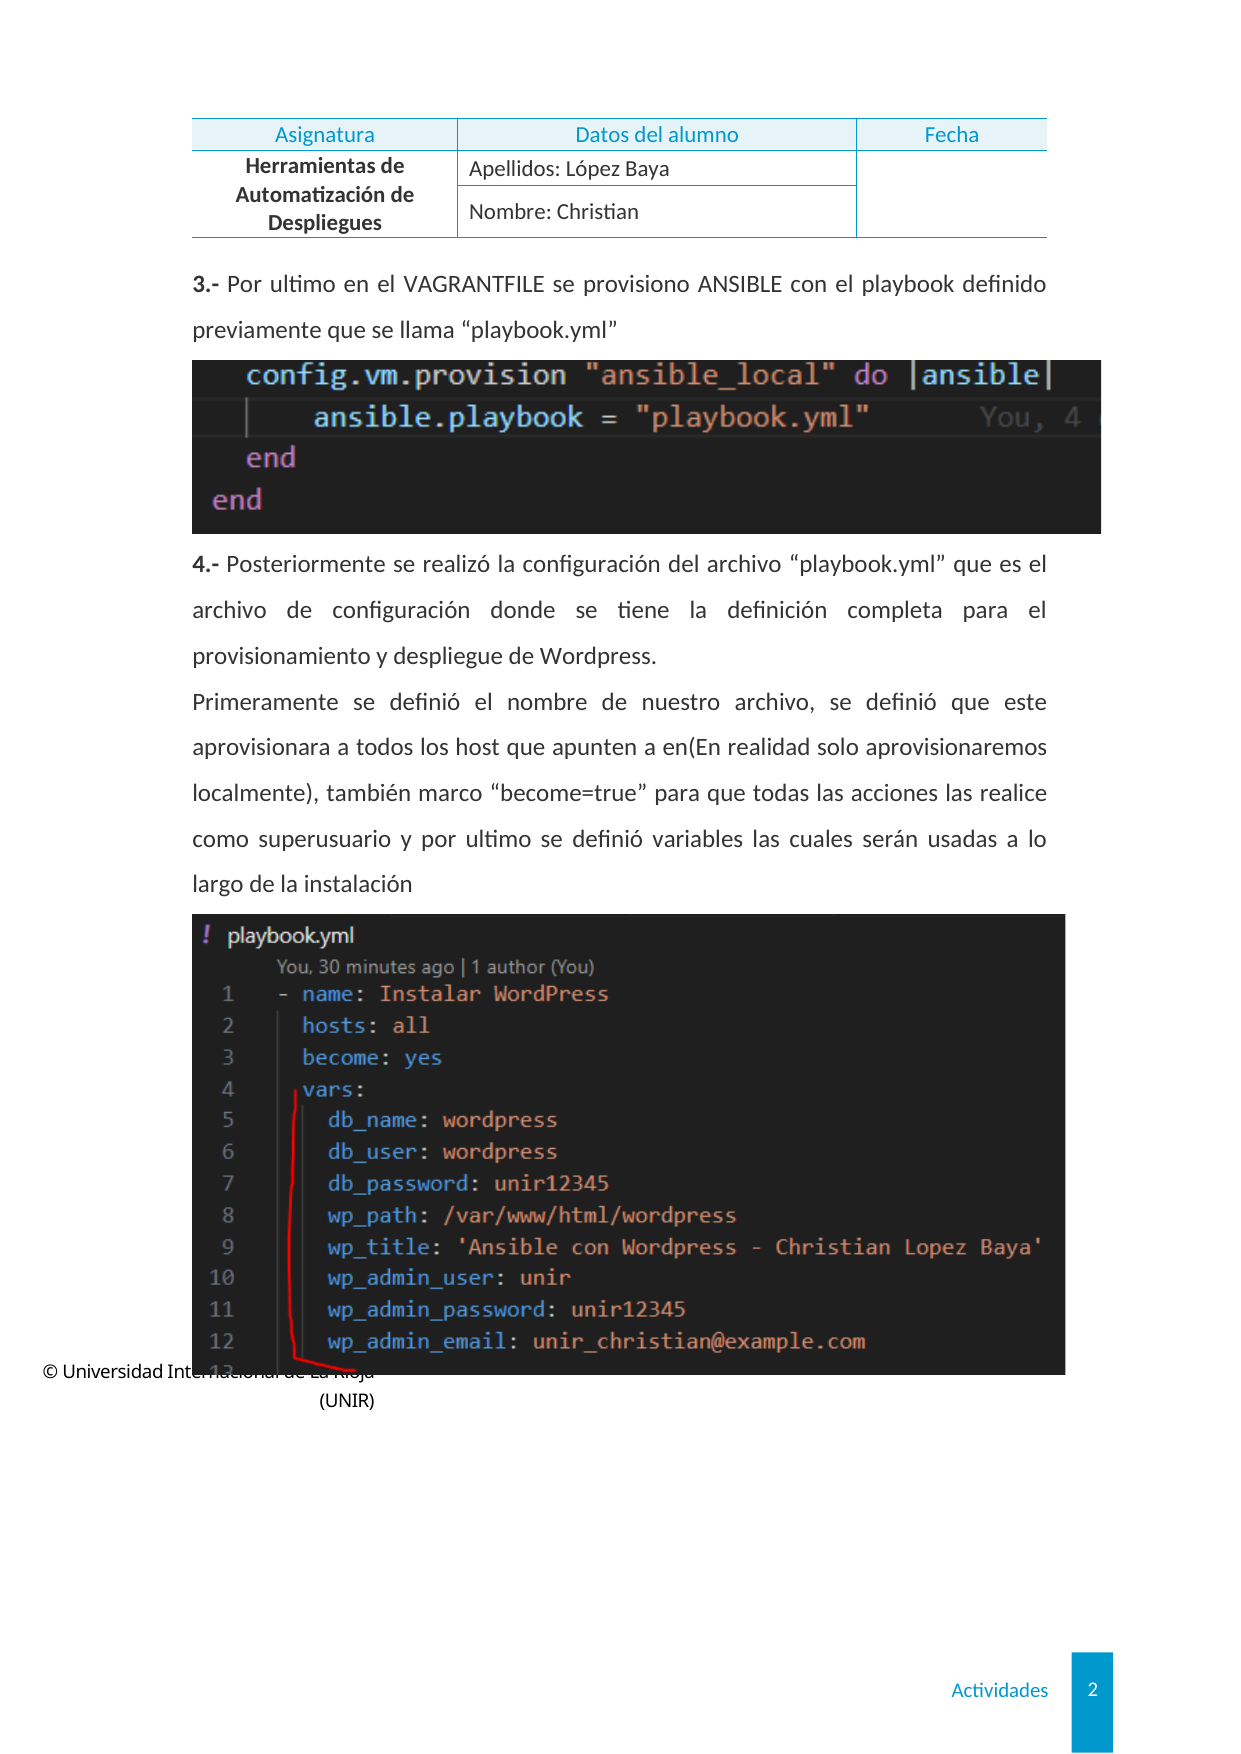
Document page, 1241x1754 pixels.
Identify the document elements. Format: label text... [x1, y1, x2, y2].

picture [192, 360, 1102, 534]
text 4.- Posteriormente se realizó la configuración del archivo “playbook.yml” que es el archivo de configuración donde se tiene la definición completa para el provisionamiento y despliegue de Wordpress. [192, 548, 1048, 671]
picture [192, 914, 1066, 1375]
text Primeramente se definió el nombre de nuestro archivo, se definió que este aprovisionara a todos los host que apunten a en(En realidad solo aprovisionaremos localmente), también marco “become=true” para que todas las acciones las realice como superusuario y por ultimo se definió variables las cuales serán usadas a lo largo de la instalación [192, 686, 1048, 899]
text 3.- Por ultimo en el VAGRANTFILE se provisiono ANSIBLE con el playbook definido previamente que se llama “playbook.yml” [192, 268, 1048, 345]
